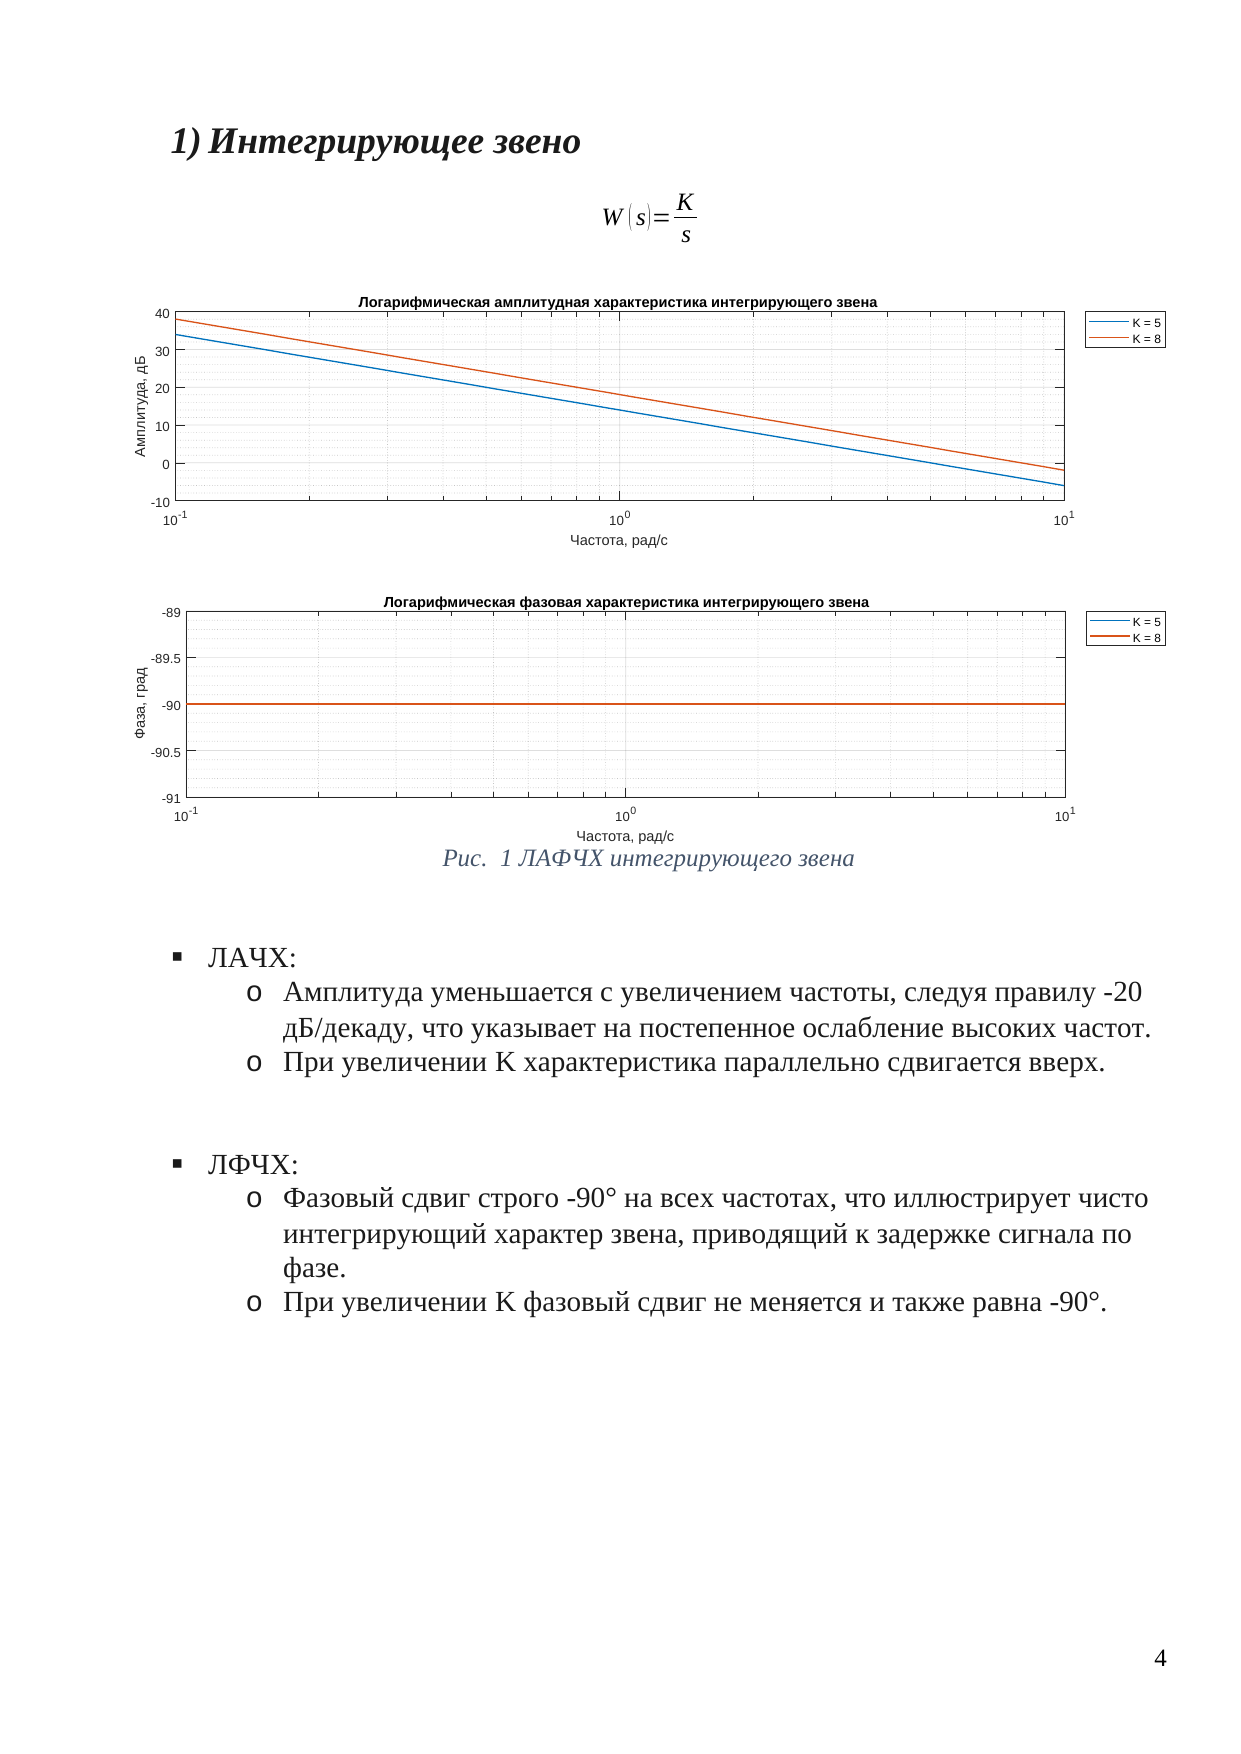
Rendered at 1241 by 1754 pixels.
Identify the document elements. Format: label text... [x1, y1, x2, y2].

list Интегрирующее звено [170, 118, 1167, 161]
list ЛАЧХ: [170, 941, 1167, 974]
list При увеличении K фазовый сдвиг не меняется и также равна -90°. [245, 1284, 1167, 1320]
list Фазовый сдвиг строго -90° на всех частотах, что иллюстрирует чисто интегрирующий характер звена, приводящий к задержке сигнала по фазе. [245, 1181, 1167, 1284]
text Рис. 1 ЛАФЧХ интегрирующего звена [133, 844, 1167, 872]
list При увеличении K характеристика параллельно сдвигается вверх. [245, 1044, 1167, 1080]
list Амплитуда уменьшается с увеличением частоты, следуя правилу -20 дБ/декаду, что указывает на постепенное ослабление высоких частот. [245, 974, 1167, 1044]
list ЛФЧХ: [170, 1147, 1167, 1181]
